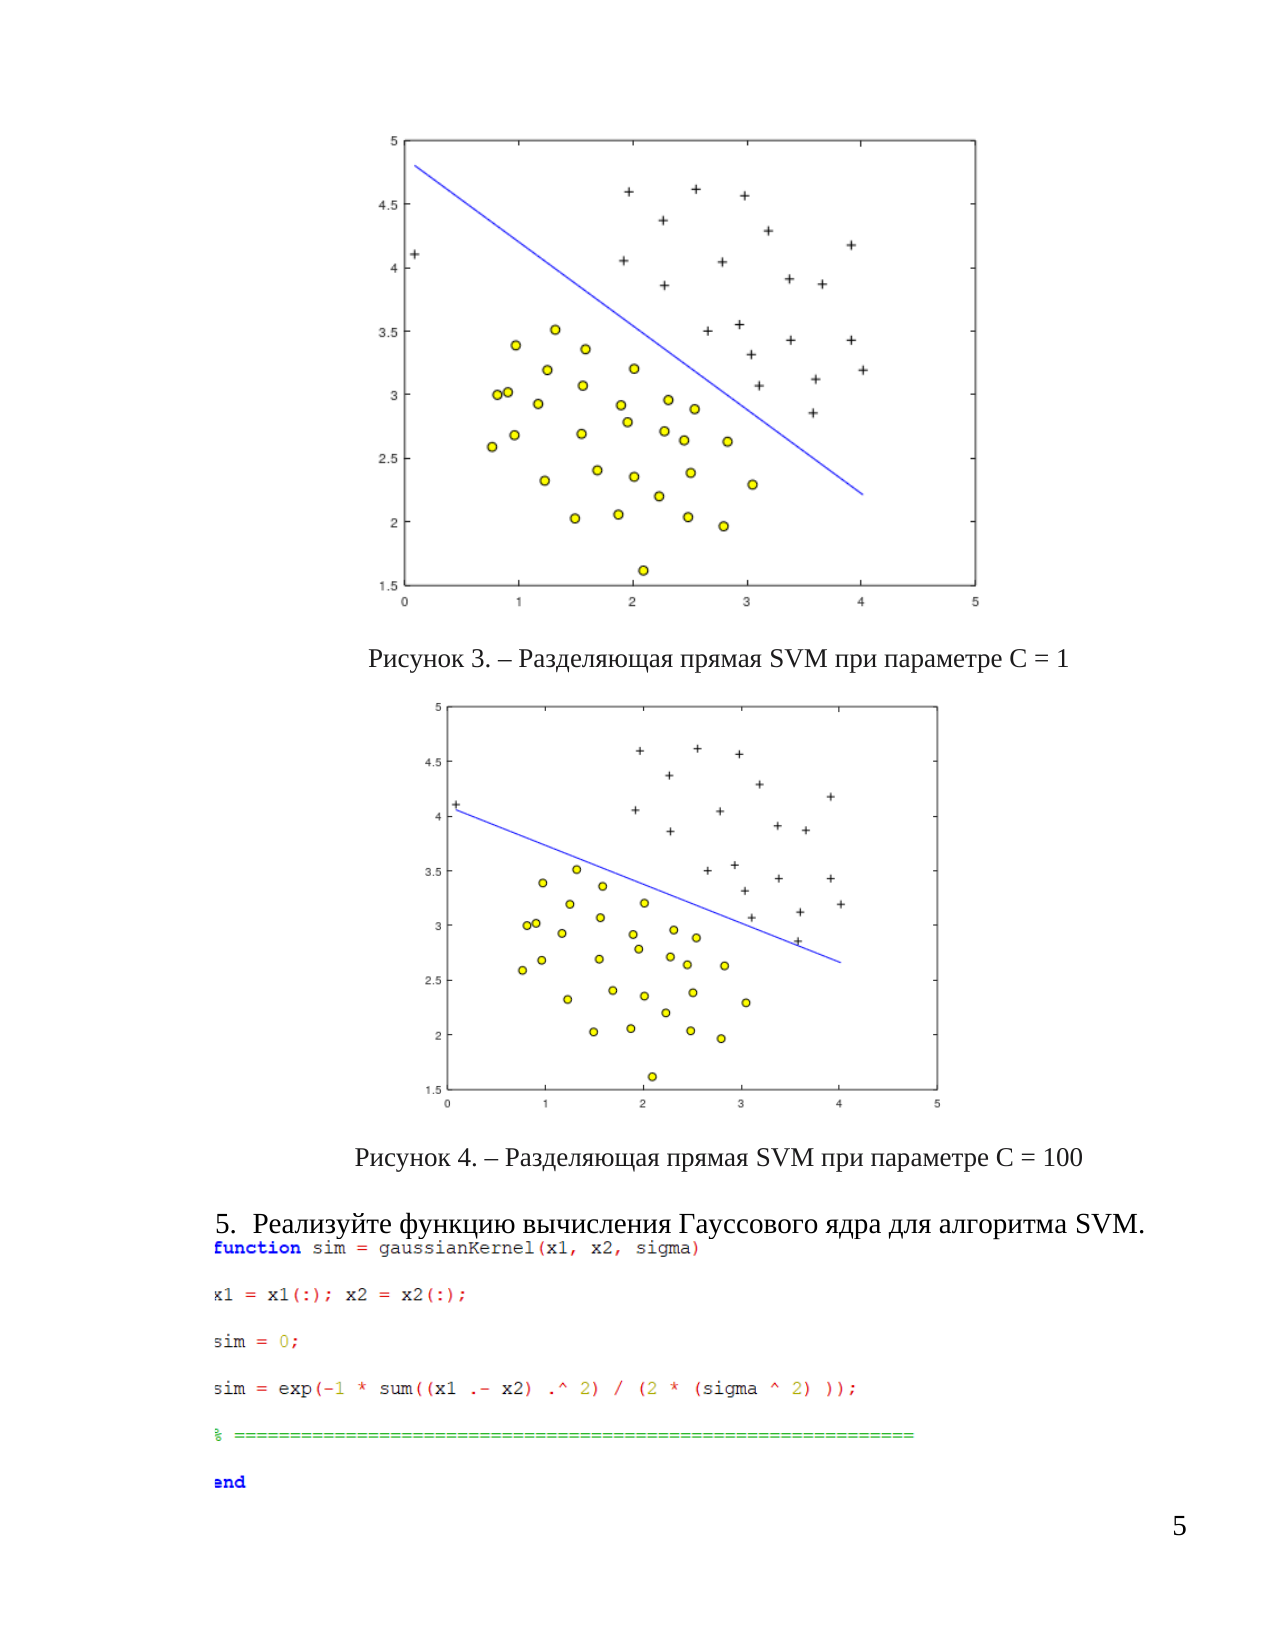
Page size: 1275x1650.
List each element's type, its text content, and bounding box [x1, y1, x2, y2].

list Реализуйте функцию вычисления Гауссового ядра для алгоритма SVM. [215, 1206, 1186, 1240]
picture [367, 118, 997, 630]
text Рисунок 4. – Разделяющая прямая SVM при параметре C = 100 [177, 1141, 1186, 1173]
text Рисунок 3. – Разделяющая прямая SVM при параметре C = 1 [177, 642, 1186, 673]
picture [214, 1239, 921, 1489]
picture [406, 686, 958, 1129]
